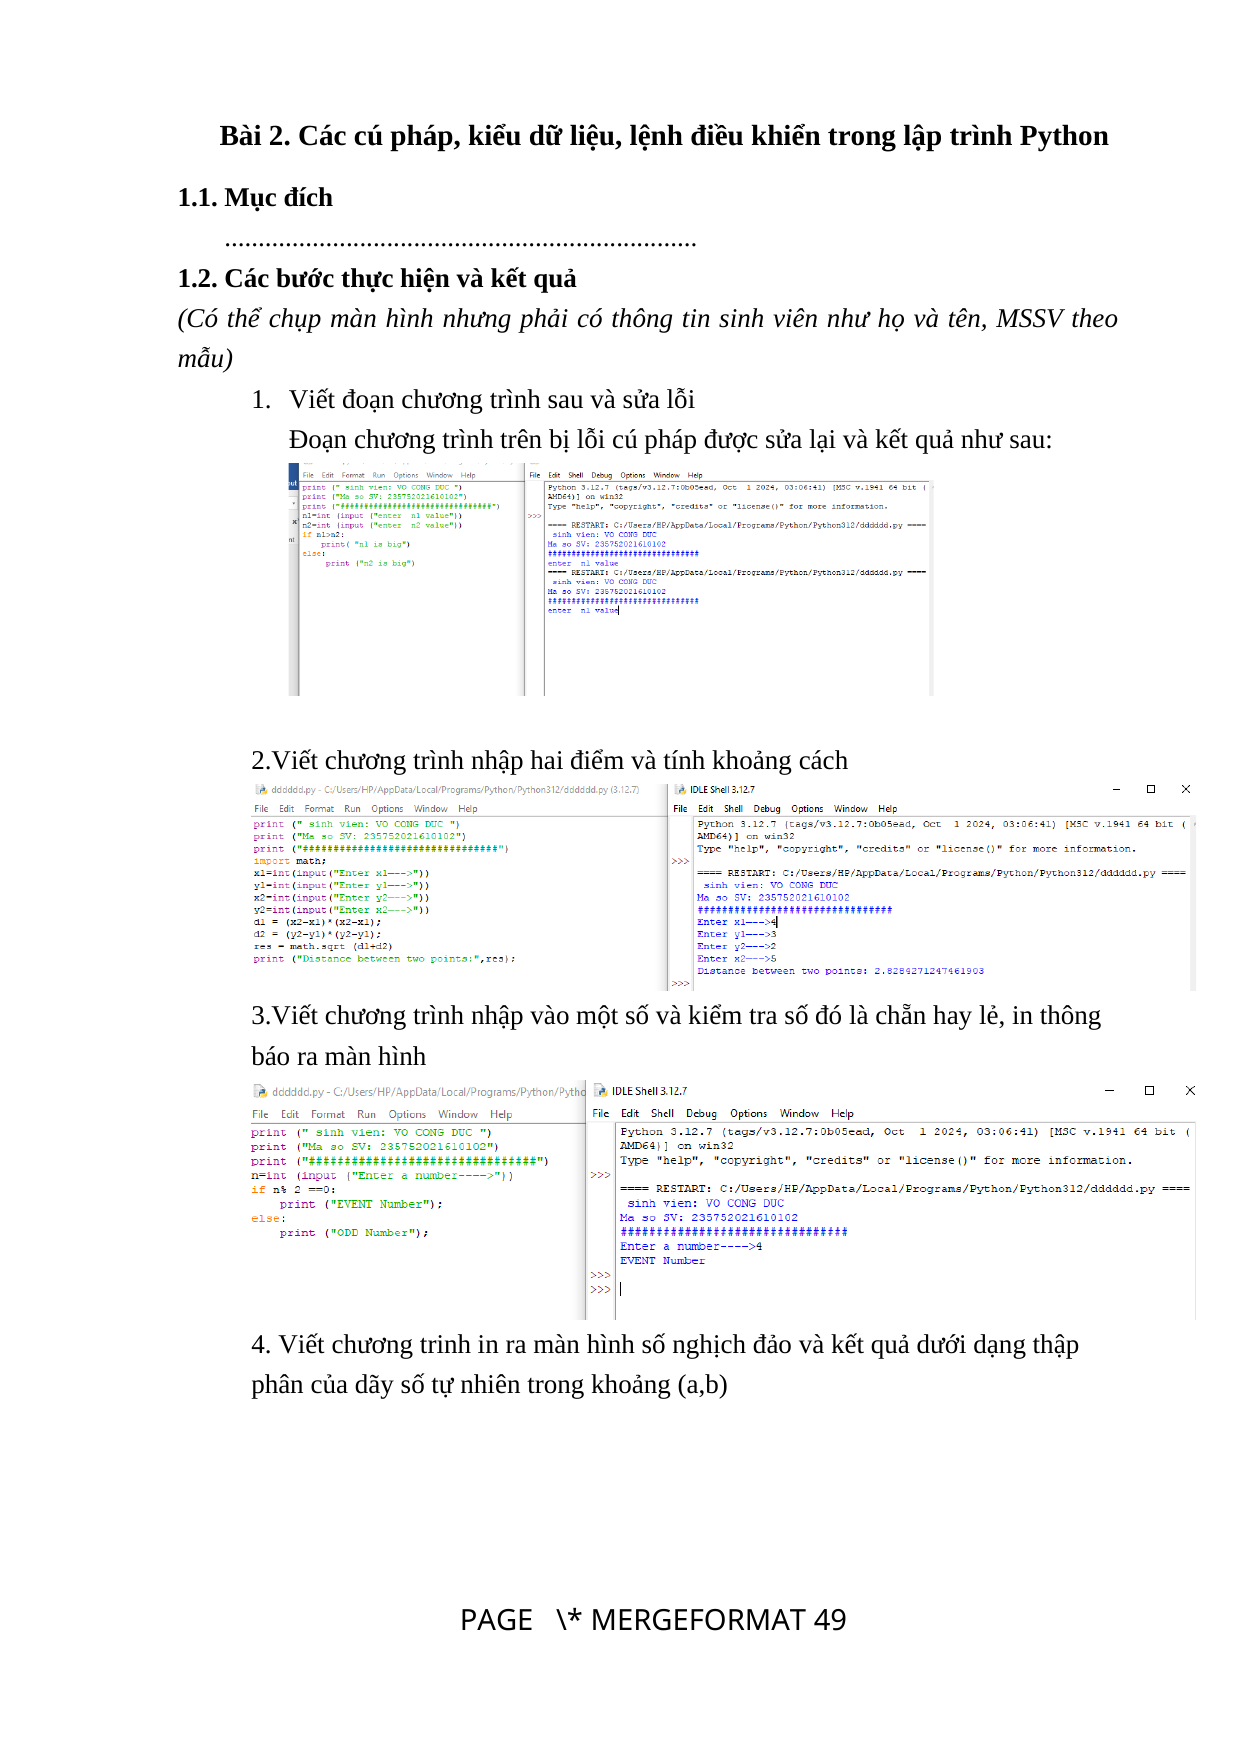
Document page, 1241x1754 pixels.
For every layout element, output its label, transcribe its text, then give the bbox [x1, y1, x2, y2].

list Các bước thực hiện và kết quả [177, 262, 1122, 293]
list ...................................................................... [224, 221, 1122, 252]
list 3.Viết chương trình nhập vào một số và kiểm tra số đó là chẵn hay lẻ, in thông [177, 999, 1122, 1030]
picture [288, 463, 934, 696]
list (Có thể chụp màn hình nhưng phải có thông tin sinh viên như họ và tên, MSSV theo mẫu) [177, 302, 1122, 374]
list báo ra màn hình [177, 1039, 1122, 1071]
picture [251, 1080, 1197, 1320]
list 2.Viết chương trình nhập hai điểm và tính khoảng cách [177, 744, 1122, 775]
picture [251, 784, 1197, 991]
list Mục đích [177, 181, 1122, 212]
subtitle Bài 2. Các cú pháp, kiểu dữ liệu, lệnh điều khiển trong lập trình Python [207, 118, 1122, 152]
list 4. Viết chương trinh in ra màn hình số nghịch đảo và kết quả dưới dạng thập [177, 1328, 1122, 1359]
list phân của dãy số tự nhiên trong khoảng (a,b) [177, 1368, 1122, 1399]
list Đoạn chương trình trên bị lỗi cú pháp được sửa lại và kết quả như sau: [288, 423, 1122, 454]
list Viết đoạn chương trình sau và sửa lỗi [251, 383, 1122, 414]
